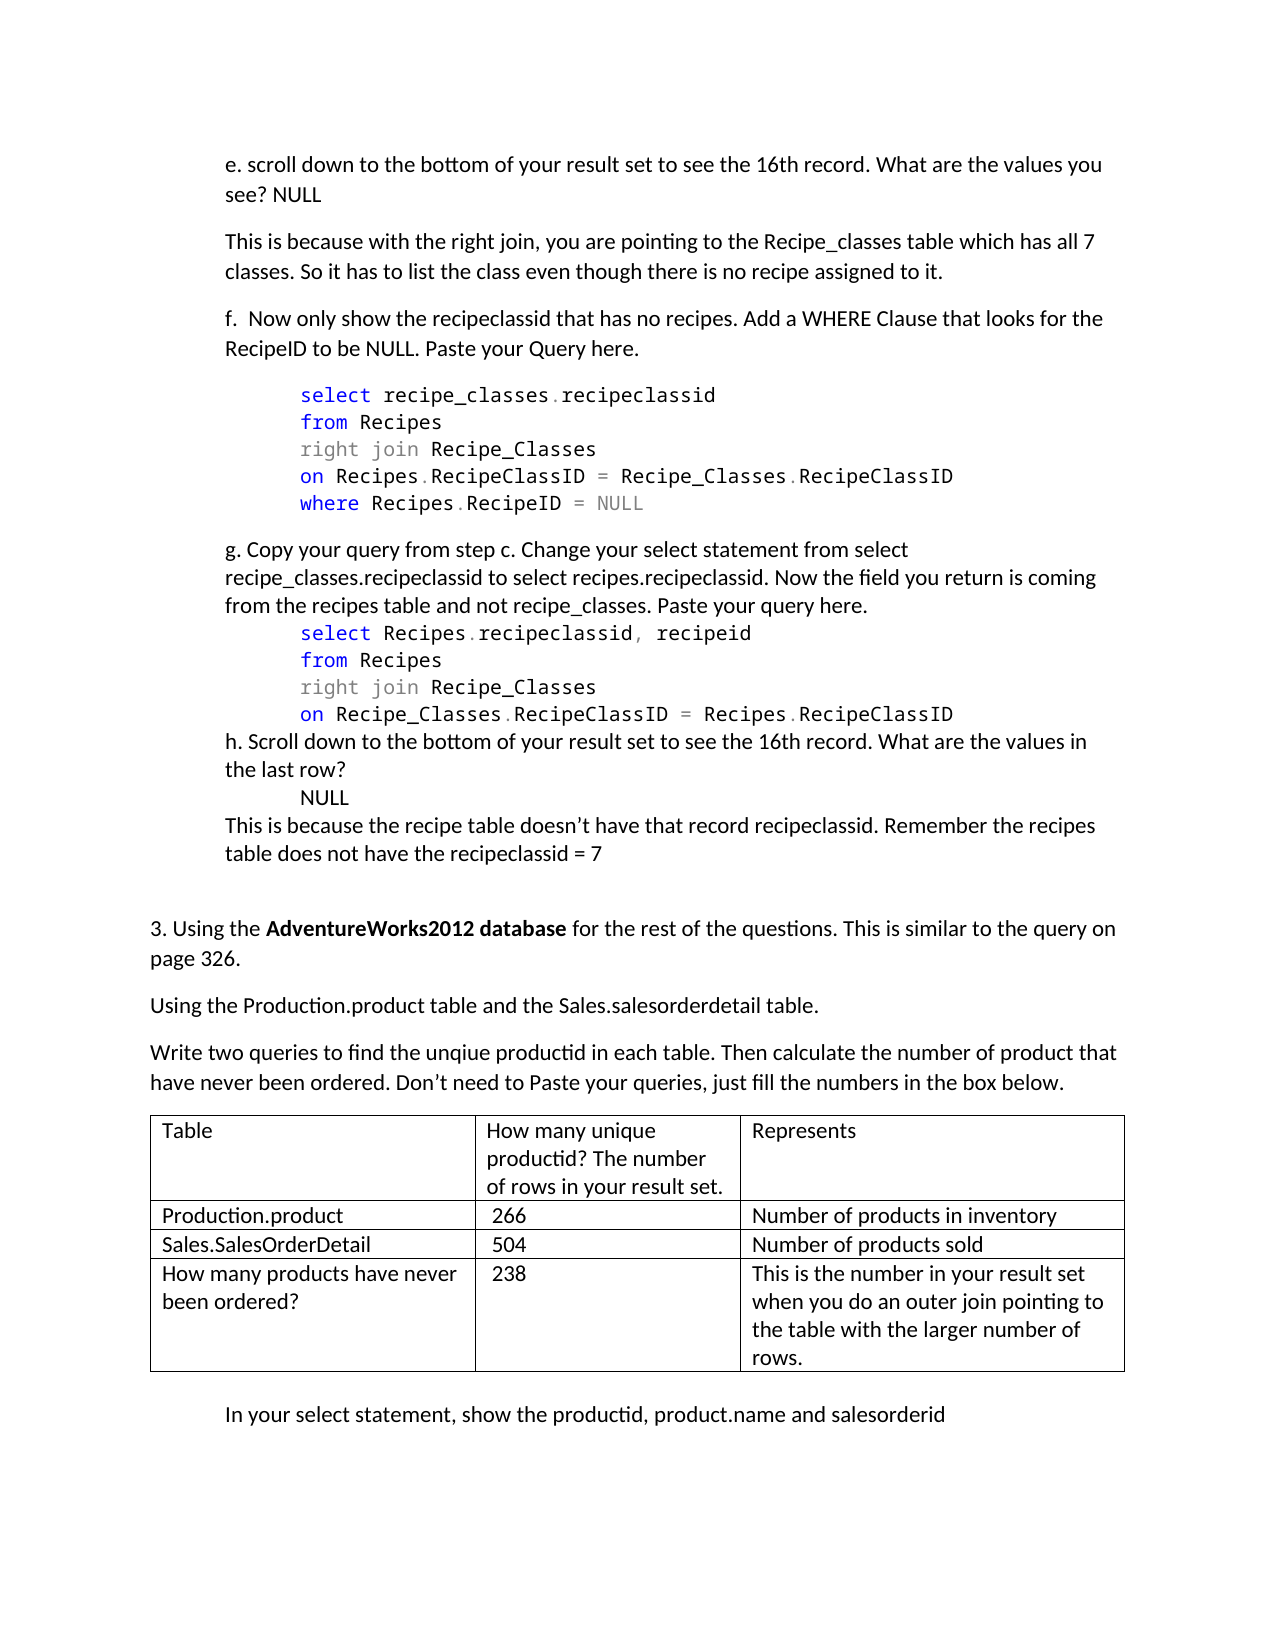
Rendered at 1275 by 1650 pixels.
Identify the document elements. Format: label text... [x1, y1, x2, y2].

table_cell Number of products sold [741, 1230, 1124, 1258]
text This is because the recipe table doesn’t have that record recipeclassid. Remember the recipes table does not have the recipeclassid = 7 [225, 811, 1125, 867]
text Write two queries to find the unqiue productid in each table. Then calculate the number of product that have never been ordered. Don’t need to Paste your queries, just fill the numbers in the box below. [150, 1038, 1125, 1096]
text select recipe_classes.recipeclassid [300, 381, 1125, 408]
text This is because with the right join, you are pointing to the Recipe_classes table which has all 7 classes. So it has to list the class even though there is no recipe assigned to it. [225, 227, 1125, 285]
text 3. Using the AdventureWorks2012 database for the rest of the questions. This is similar to the query on page 326. [150, 914, 1125, 972]
text e. scroll down to the bottom of your result set to see the 16th record. What are the values you see? NULL [225, 150, 1125, 208]
text right join Recipe_Classes [300, 435, 1125, 462]
table_cell Production.product [151, 1201, 475, 1229]
text In your select statement, show the productid, product.name and salesorderid [225, 1400, 1125, 1428]
table_header Table [151, 1116, 475, 1200]
table_cell Sales.SalesOrderDetail [151, 1230, 475, 1258]
table_cell 266 [476, 1201, 740, 1229]
text select Recipes.recipeclassid, recipeid [300, 619, 1125, 646]
text h. Scroll down to the bottom of your result set to see the 16th record. What are the values in the last row? [225, 727, 1125, 783]
text where Recipes.RecipeID = NULL [300, 489, 1125, 516]
table_cell 238 [476, 1259, 740, 1371]
table_cell 504 [476, 1230, 740, 1258]
text NULL [225, 783, 1125, 811]
text Using the Production.product table and the Sales.salesorderdetail table. [150, 991, 1125, 1019]
text f. Now only show the recipeclassid that has no recipes. Add a WHERE Clause that looks for the RecipeID to be NULL. Paste your Query here. [225, 304, 1125, 362]
text g. Copy your query from step c. Change your select statement from select recipe_classes.recipeclassid to select recipes.recipeclassid. Now the field you return is coming from the recipes table and not recipe_classes. Paste your query here. [225, 535, 1125, 619]
text right join Recipe_Classes [300, 673, 1125, 700]
text on Recipe_Classes.RecipeClassID = Recipes.RecipeClassID [300, 700, 1125, 727]
table_header Represents [741, 1116, 1124, 1200]
text from Recipes [300, 646, 1125, 673]
text on Recipes.RecipeClassID = Recipe_Classes.RecipeClassID [300, 462, 1125, 489]
table_cell How many products have never been ordered? [151, 1259, 475, 1371]
table_cell Number of products in inventory [741, 1201, 1124, 1229]
table_cell This is the number in your result set when you do an outer join pointing to the table with the larger number of rows. [741, 1259, 1124, 1371]
text from Recipes [300, 408, 1125, 435]
table_header How many unique productid? The number of rows in your result set. [476, 1116, 740, 1200]
